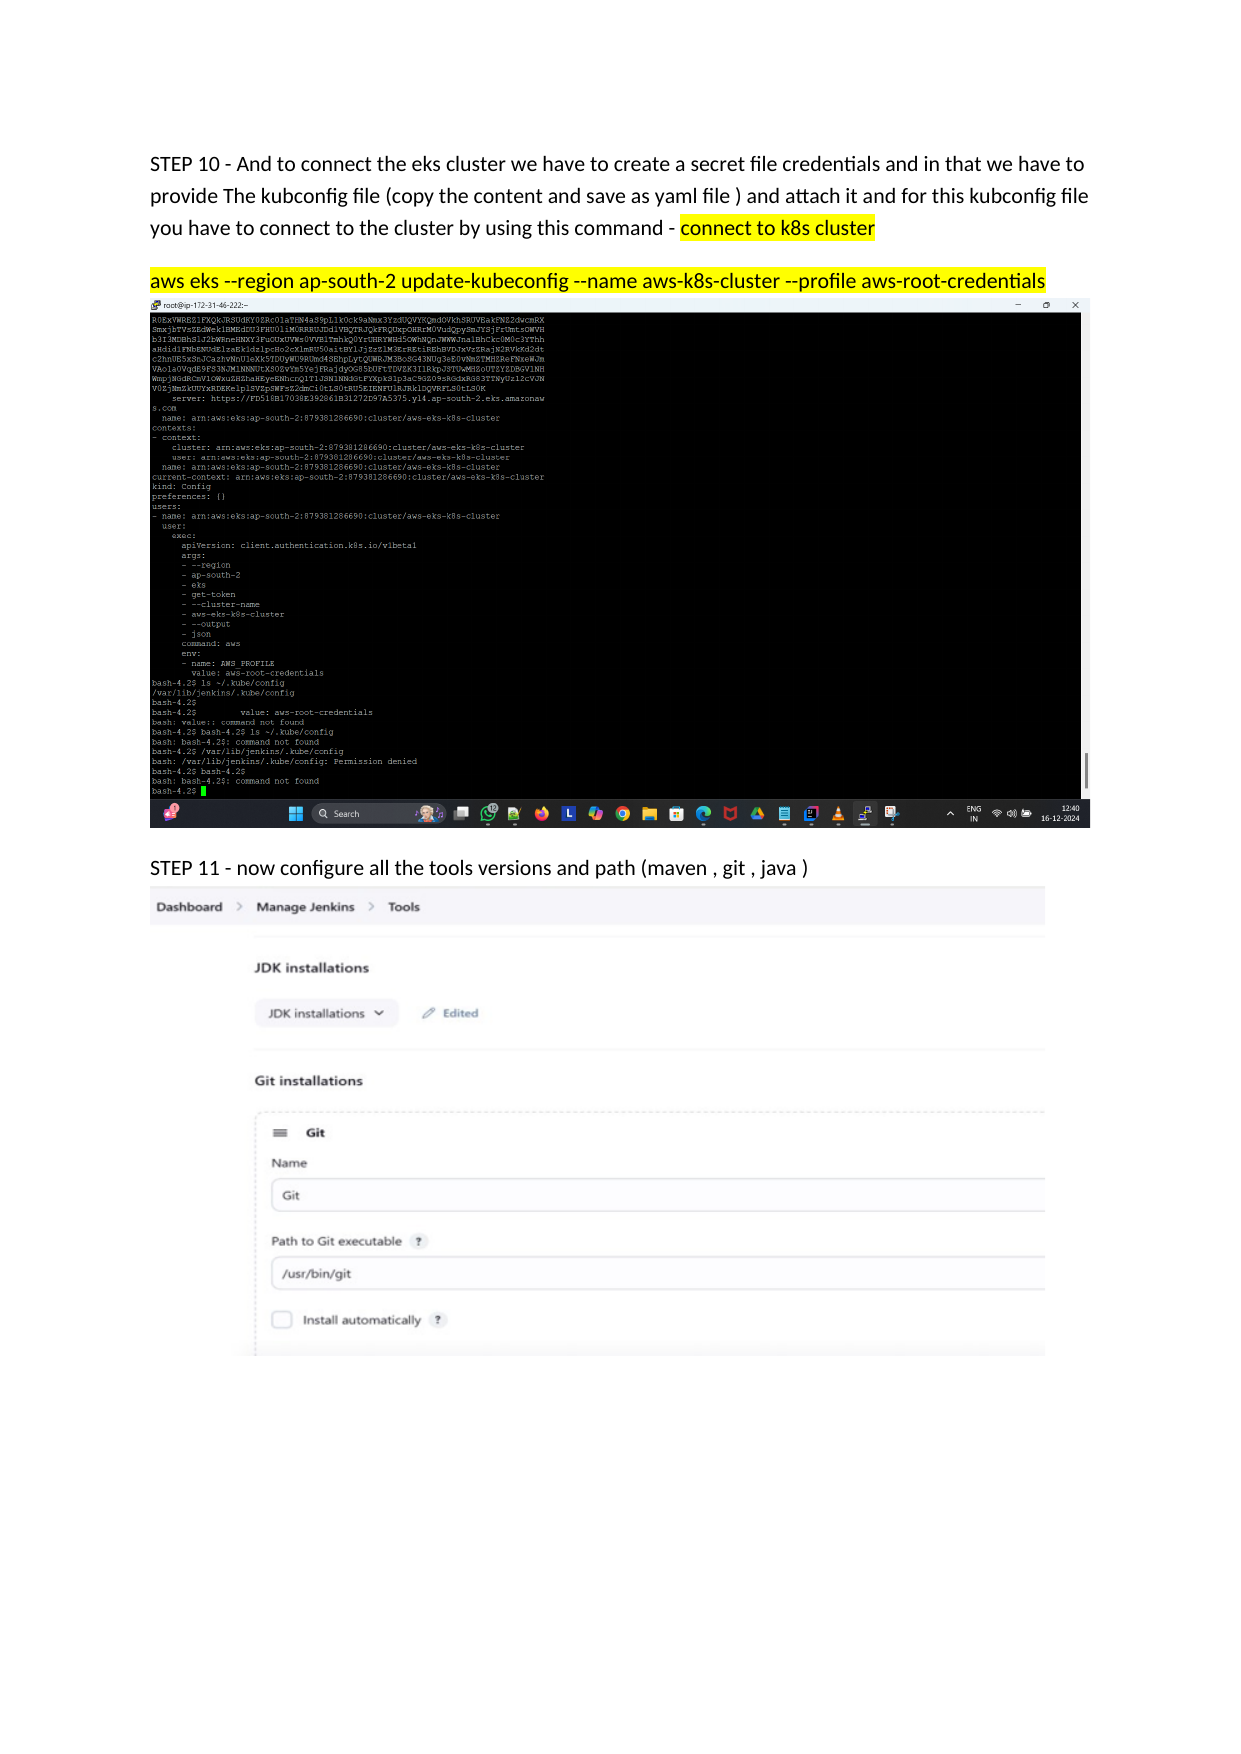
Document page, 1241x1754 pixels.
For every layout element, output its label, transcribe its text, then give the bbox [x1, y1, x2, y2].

text STEP 10 - And to connect the eks cluster we have to create a secret file credentials and in that we have to provide The kubconfig file (copy the content and save as yaml file ) and attach it and for this kubconfig file you have to connect to the cluster by using this command - connect to k8s cluster [150, 150, 1090, 241]
picture [150, 885, 1046, 1356]
text aws eks --region ap-south-2 update-kubeconfig --name aws-k8s-cluster --profile aws-root-credentials [150, 267, 1090, 298]
picture [150, 298, 1091, 828]
